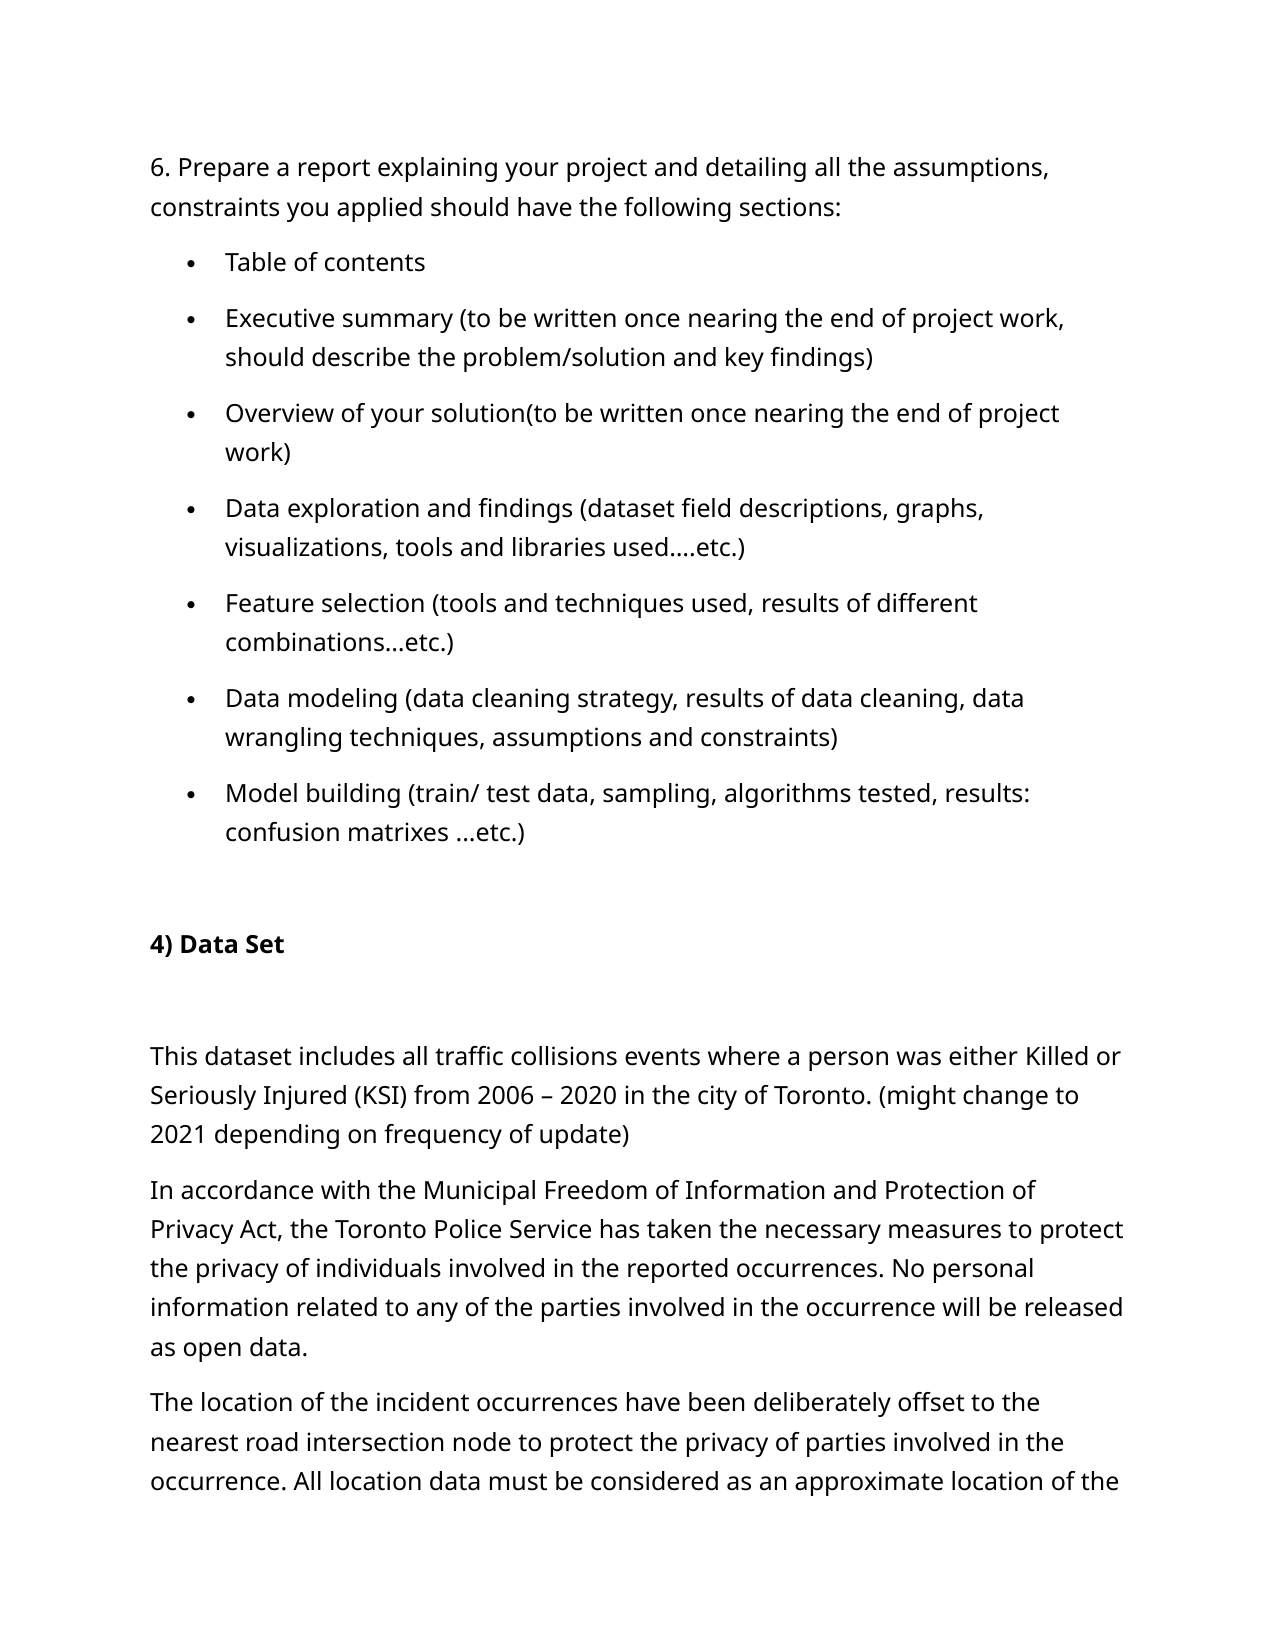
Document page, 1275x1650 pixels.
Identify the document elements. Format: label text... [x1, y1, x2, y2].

list Table of contents [187, 245, 1125, 279]
text 6. Prepare a report explaining your project and detailing all the assumptions, constraints you applied should have the following sections: [150, 150, 1125, 223]
list Executive summary (to be written once nearing the end of project work, should describe the problem/solution and key findings) [187, 301, 1125, 374]
list Data modeling (data cleaning strategy, results of data cleaning, data wrangling techniques, assumptions and constraints) [187, 681, 1125, 754]
list Data exploration and findings (dataset field descriptions, graphs, visualizations, tools and libraries used….etc.) [187, 491, 1125, 564]
text 4) Data Set [150, 927, 1125, 961]
text This dataset includes all traffic collisions events where a person was either Killed or Seriously Injured (KSI) from 2006 – 2020 in the city of Toronto. (might change to 2021 depending on frequency of update) [150, 1038, 1125, 1151]
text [150, 1385, 1125, 1497]
list Feature selection (tools and techniques used, results of different combinations…etc.) [187, 586, 1125, 659]
text In accordance with the Municipal Freedom of Information and Protection of Privacy Act, the Toronto Police Service has taken the necessary measures to protect the privacy of individuals involved in the reported occurrences. No personal information related to any of the parties involved in the occurrence will be released as open data. [150, 1172, 1125, 1363]
list Model building (train/ test data, sampling, algorithms tested, results: confusion matrixes ...etc.) [187, 776, 1125, 849]
list Overview of your solution(to be written once nearing the end of project work) [187, 396, 1125, 469]
